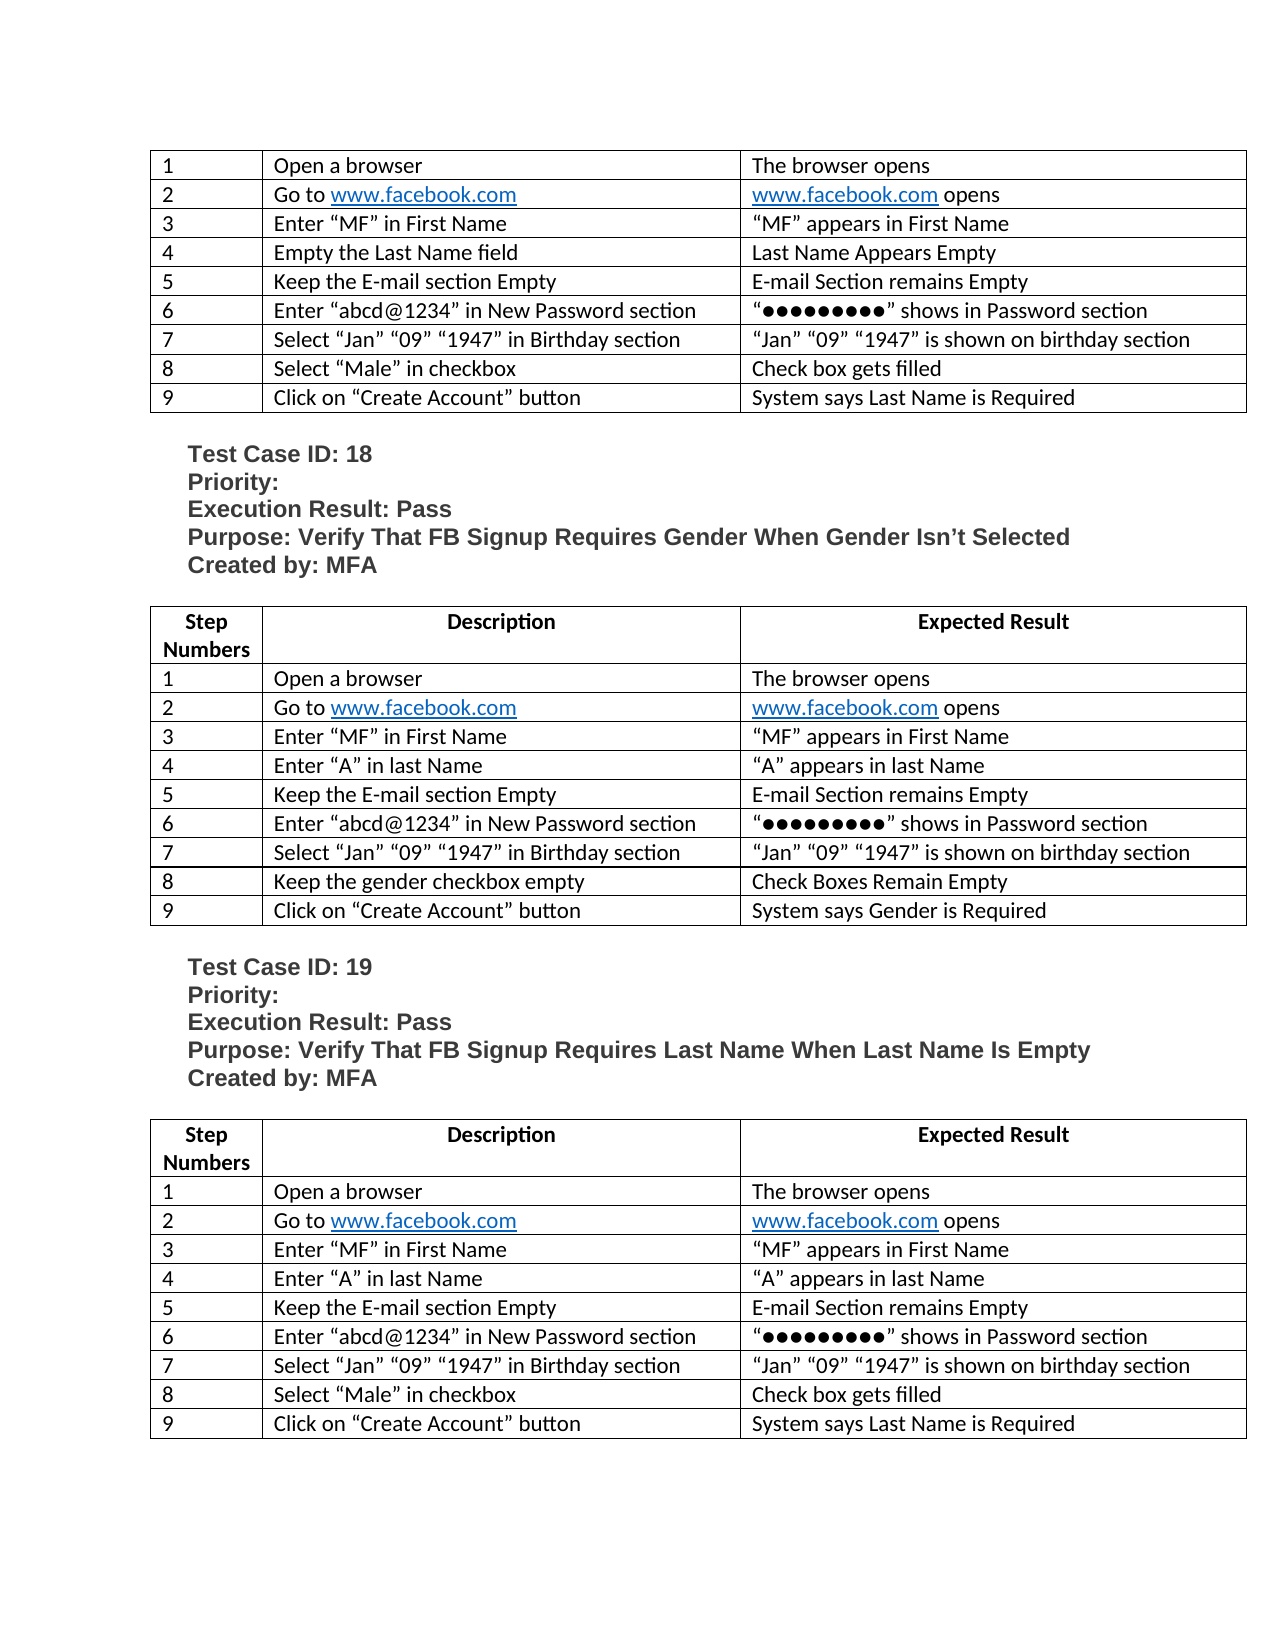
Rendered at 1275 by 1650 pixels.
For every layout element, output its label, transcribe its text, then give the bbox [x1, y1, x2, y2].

table_cell Select “Male” in checkbox [263, 355, 740, 382]
table_cell “●●●●●●●●●” shows in Password section [741, 296, 1246, 324]
table_cell www.facebook.com opens [741, 180, 1246, 208]
table_header Expected Result [741, 1120, 1246, 1176]
table_cell www.facebook.com opens [741, 1206, 1246, 1234]
table_cell Select “Jan” “09” “1947” in Birthday section [263, 838, 740, 866]
table_cell Enter “abcd@1234” in New Password section [263, 809, 740, 837]
text Execution Result: Pass [187, 495, 1125, 523]
table_cell 2 [151, 1206, 262, 1234]
table_cell System says Gender is Required [741, 896, 1246, 924]
table_cell Enter “A” in last Name [263, 751, 740, 779]
table_cell Open a browser [263, 1177, 740, 1205]
table_cell System says Last Name is Required [741, 1409, 1246, 1437]
table_cell E-mail Section remains Empty [741, 267, 1246, 295]
table_cell 9 [151, 896, 262, 924]
table_header Description [263, 607, 740, 663]
table_cell www.facebook.com opens [741, 693, 1246, 721]
table_cell 6 [151, 1322, 262, 1350]
table_cell “Jan” “09” “1947” is shown on birthday section [741, 838, 1246, 866]
table_cell 1 [151, 151, 262, 179]
text Execution Result: Pass [187, 1008, 1125, 1036]
table_cell System says Last Name is Required [741, 384, 1246, 412]
table_cell Open a browser [263, 664, 740, 692]
table_cell “MF” appears in First Name [741, 722, 1246, 750]
table_cell Enter “abcd@1234” in New Password section [263, 296, 740, 324]
table_cell Enter “MF” in First Name [263, 722, 740, 750]
table_cell Click on “Create Account” button [263, 1409, 740, 1437]
table_cell 8 [151, 868, 262, 895]
table_header Description [263, 1120, 740, 1176]
table_cell “Jan” “09” “1947” is shown on birthday section [741, 1351, 1246, 1379]
table_cell Check box gets filled [741, 355, 1246, 382]
table_cell E-mail Section remains Empty [741, 780, 1246, 808]
table_cell 4 [151, 1264, 262, 1292]
table_cell 2 [151, 693, 262, 721]
table_cell Click on “Create Account” button [263, 896, 740, 924]
table_cell Go to www.facebook.com [263, 180, 740, 208]
table_cell Enter “A” in last Name [263, 1264, 740, 1292]
table_cell Last Name Appears Empty [741, 238, 1246, 266]
table_cell 1 [151, 1177, 262, 1205]
text Created by: MFA [187, 551, 1125, 578]
table_cell 8 [151, 355, 262, 382]
table_cell Select “Jan” “09” “1947” in Birthday section [263, 325, 740, 353]
table_cell 4 [151, 751, 262, 779]
table_cell Open a browser [263, 151, 740, 179]
table_cell The browser opens [741, 1177, 1246, 1205]
table_cell Keep the E-mail section Empty [263, 267, 740, 295]
table_cell Go to www.facebook.com [263, 693, 740, 721]
table_cell “Jan” “09” “1947” is shown on birthday section [741, 325, 1246, 353]
text Test Case ID: 18 [150, 440, 1125, 468]
table_cell The browser opens [741, 664, 1246, 692]
table_cell 5 [151, 780, 262, 808]
text Purpose: Verify That FB Signup Requires Last Name When Last Name Is Empty [187, 1036, 1125, 1063]
table_cell 1 [151, 664, 262, 692]
table_cell 8 [151, 1380, 262, 1408]
table_cell Keep the E-mail section Empty [263, 1293, 740, 1321]
table_cell 7 [151, 325, 262, 353]
table_cell Check Boxes Remain Empty [741, 868, 1246, 895]
table_cell 2 [151, 180, 262, 208]
text Test Case ID: 19 [150, 953, 1125, 981]
table_cell 5 [151, 1293, 262, 1321]
table_cell 9 [151, 384, 262, 412]
text Purpose: Verify That FB Signup Requires Gender When Gender Isn’t Selected [187, 523, 1125, 551]
table_cell Go to www.facebook.com [263, 1206, 740, 1234]
table_cell 7 [151, 838, 262, 866]
table_cell 4 [151, 238, 262, 266]
table_cell 3 [151, 1235, 262, 1263]
table_cell “A” appears in last Name [741, 1264, 1246, 1292]
table_cell Empty the Last Name field [263, 238, 740, 266]
table_cell “MF” appears in First Name [741, 1235, 1246, 1263]
table_cell Enter “MF” in First Name [263, 209, 740, 237]
table_cell 6 [151, 809, 262, 837]
table_cell “●●●●●●●●●” shows in Password section [741, 809, 1246, 837]
table_header Step Numbers [151, 1120, 262, 1176]
table_cell Check box gets filled [741, 1380, 1246, 1408]
table_cell “A” appears in last Name [741, 751, 1246, 779]
table_cell 7 [151, 1351, 262, 1379]
table_cell Keep the E-mail section Empty [263, 780, 740, 808]
table_cell 5 [151, 267, 262, 295]
text Priority: [187, 981, 1125, 1008]
table_cell 3 [151, 209, 262, 237]
table_header Expected Result [741, 607, 1246, 663]
table_header Step Numbers [151, 607, 262, 663]
text Priority: [187, 468, 1125, 495]
table_cell Enter “abcd@1234” in New Password section [263, 1322, 740, 1350]
table_cell Enter “MF” in First Name [263, 1235, 740, 1263]
table_cell The browser opens [741, 151, 1246, 179]
table_cell Keep the gender checkbox empty [263, 868, 740, 895]
text Created by: MFA [187, 1063, 1125, 1091]
table_cell Select “Jan” “09” “1947” in Birthday section [263, 1351, 740, 1379]
table_cell “●●●●●●●●●” shows in Password section [741, 1322, 1246, 1350]
table_cell E-mail Section remains Empty [741, 1293, 1246, 1321]
table_cell Select “Male” in checkbox [263, 1380, 740, 1408]
table_cell Click on “Create Account” button [263, 384, 740, 412]
table_cell 9 [151, 1409, 262, 1437]
table_cell 3 [151, 722, 262, 750]
table_cell 6 [151, 296, 262, 324]
table_cell “MF” appears in First Name [741, 209, 1246, 237]
